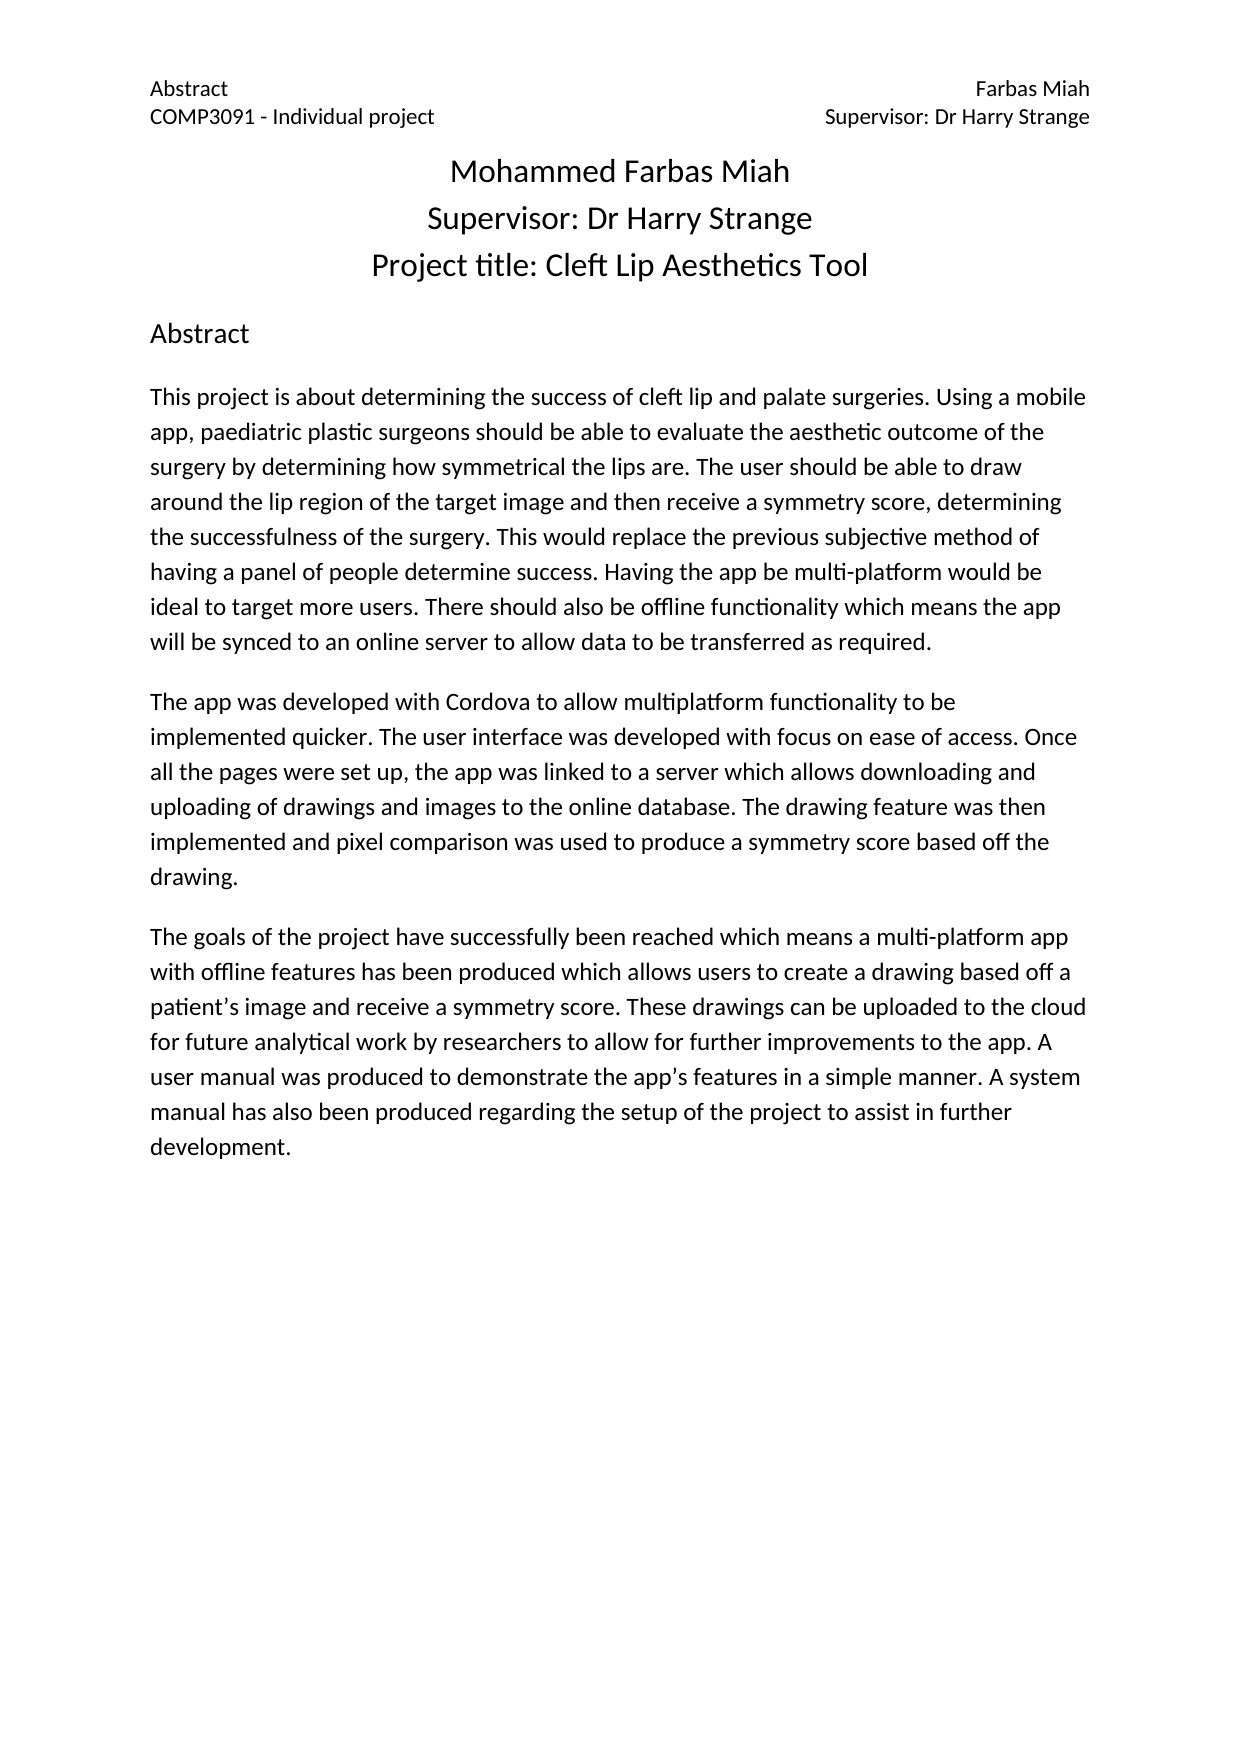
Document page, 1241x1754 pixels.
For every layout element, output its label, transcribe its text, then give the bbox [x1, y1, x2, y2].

text The app was developed with Cordova to allow multiplatform functionality to be implemented quicker. The user interface was developed with focus on ease of access. Once all the pages were set up, the app was linked to a server which allows downloading and uploading of drawings and images to the online database. The drawing feature was then implemented and pixel comparison was used to produce a symmetry score based off the drawing. [150, 686, 1090, 892]
text Supervisor: Dr Harry Strange [150, 197, 1090, 237]
text Abstract [150, 315, 1090, 351]
text Mohammed Farbas Miah [150, 150, 1090, 191]
text This project is about determining the success of cleft lip and palate surgeries. Using a mobile app, paediatric plastic surgeons should be able to evaluate the aesthetic outcome of the surgery by determining how symmetrical the lips are. The user should be able to draw around the lip region of the target image and then receive a symmetry score, determining the successfulness of the surgery. This would replace the previous subjective method of having a panel of people determine success. Having the app be multi-platform would be ideal to target more users. There should also be offline functionality which means the app will be synced to an online server to allow data to be transferred as required. [150, 381, 1090, 657]
text The goals of the project have successfully been reached which means a multi-platform app with offline features has been produced which allows users to create a drawing based off a patient’s image and receive a symmetry score. These drawings can be uploaded to the cloud for future analytical work by researchers to allow for further improvements to the app. A user manual was produced to demonstrate the app’s features in a simple manner. A system manual has also been produced regarding the setup of the project to assist in further development. [150, 921, 1090, 1162]
text Project title: Cleft Lip Aesthetics Tool [150, 243, 1090, 284]
